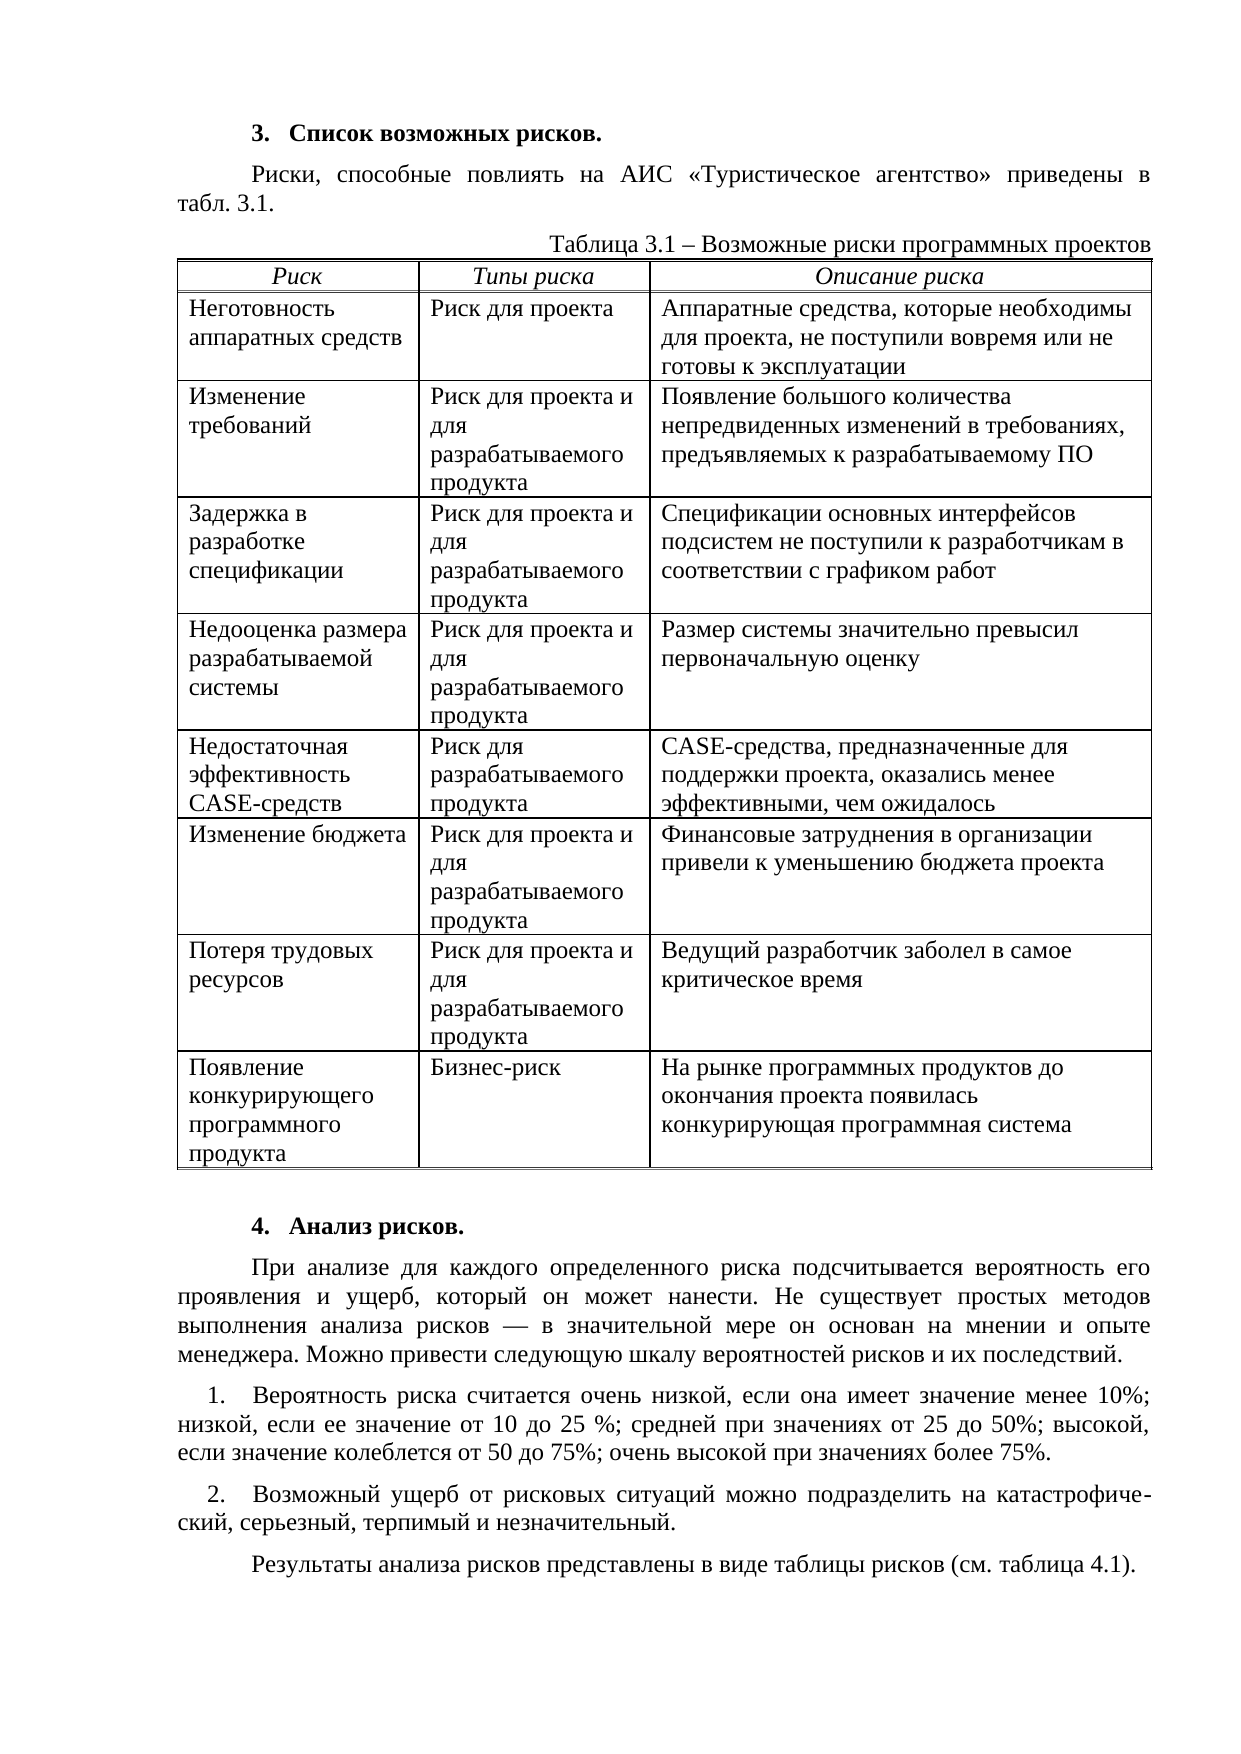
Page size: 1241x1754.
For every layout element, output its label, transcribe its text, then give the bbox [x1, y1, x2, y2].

table_cell Неготовность аппаратных средств [178, 293, 418, 379]
table_cell Изменение требований [178, 381, 418, 496]
list Вероятность риска считается очень низкой, если она имеет значение менее 10%; низкой, если ее значение от 10 до 25 %; средней при значениях от 25 до 50%; высокой, если значение колеблется от 50 до 75%; очень высокой при значениях более 75%. [177, 1380, 1152, 1466]
table_cell Риск для проекта и для разрабатываемого продукта [420, 381, 649, 496]
list Список возможных рисков. [251, 118, 1152, 147]
table_header Типы риска [420, 262, 649, 290]
table_cell Аппаратные средства, которые необходимы для проекта, не поступили вовремя или не готовы к эксплуатации [651, 293, 1151, 379]
table_cell Недостаточная эффективность CASE-средств [178, 731, 418, 817]
table_cell Размер системы значительно превысил первоначальную оценку [651, 614, 1151, 729]
table_cell На рынке программных продуктов до окончания проекта появилась конкурирующая программная система [651, 1052, 1151, 1167]
text При анализе для каждого определенного риска подсчитывается вероятность его проявления и ущерб, который он может нанести. Не существует простых методов выполнения анализа рисков — в значительной мере он основан на мнении и опыте менеджера. Можно привести следующую шкалу вероятностей рисков и их последствий. [177, 1252, 1152, 1367]
table_cell Недооценка размера разрабатываемой системы [178, 614, 418, 729]
table_cell Риск для проекта и для разрабатываемого продукта [420, 498, 649, 613]
list Анализ рисков. [251, 1211, 1152, 1240]
text Таблица 3.1 – Возможные риски программных проектов [251, 229, 1152, 258]
table_header Описание риска [651, 262, 1151, 290]
table_header Риск [178, 262, 418, 290]
text Результаты анализа рисков представлены в виде таблицы рисков (см. таблица 4.1). [177, 1549, 1152, 1577]
table_cell Риск для проекта и для разрабатываемого продукта [420, 819, 649, 934]
table_cell Спецификации основных интерфейсов подсистем не поступили к разработчикам в соответствии с графиком работ [651, 498, 1151, 613]
list Возможный ущерб от рисковых ситуаций можно подразделить на катастрофический, серьезный, терпимый и незначительный. [177, 1479, 1152, 1536]
table_cell CASE-средства, предназначенные для поддержки проекта, оказались менее эффективными, чем ожидалось [651, 731, 1151, 817]
table_cell Риск для проекта и для разрабатываемого продукта [420, 614, 649, 729]
text Риски, способные повлиять на АИС «Туристическое агентство» приведены в табл. 3.1. [177, 159, 1152, 217]
table_cell Ведущий разработчик заболел в самое критическое время [651, 935, 1151, 1050]
table_cell Финансовые затруднения в организации привели к уменьшению бюджета проекта [651, 819, 1151, 934]
table_cell Риск для проекта и для разрабатываемого продукта [420, 935, 649, 1050]
table_cell Появление большого количества непредвиденных изменений в требованиях, предъявляемых к разрабатываемому ПО [651, 381, 1151, 496]
table_cell Задержка в разработке спецификации [178, 498, 418, 613]
table_cell Потеря трудовых ресурсов [178, 935, 418, 1050]
table_cell Бизнес-риск [420, 1052, 649, 1167]
table_cell Изменение бюджета [178, 819, 418, 934]
table_cell Появление конкурирующего программного продукта [178, 1052, 418, 1167]
table_cell Риск для проекта [420, 293, 649, 379]
table_cell Риск для разрабатываемого продукта [420, 731, 649, 817]
